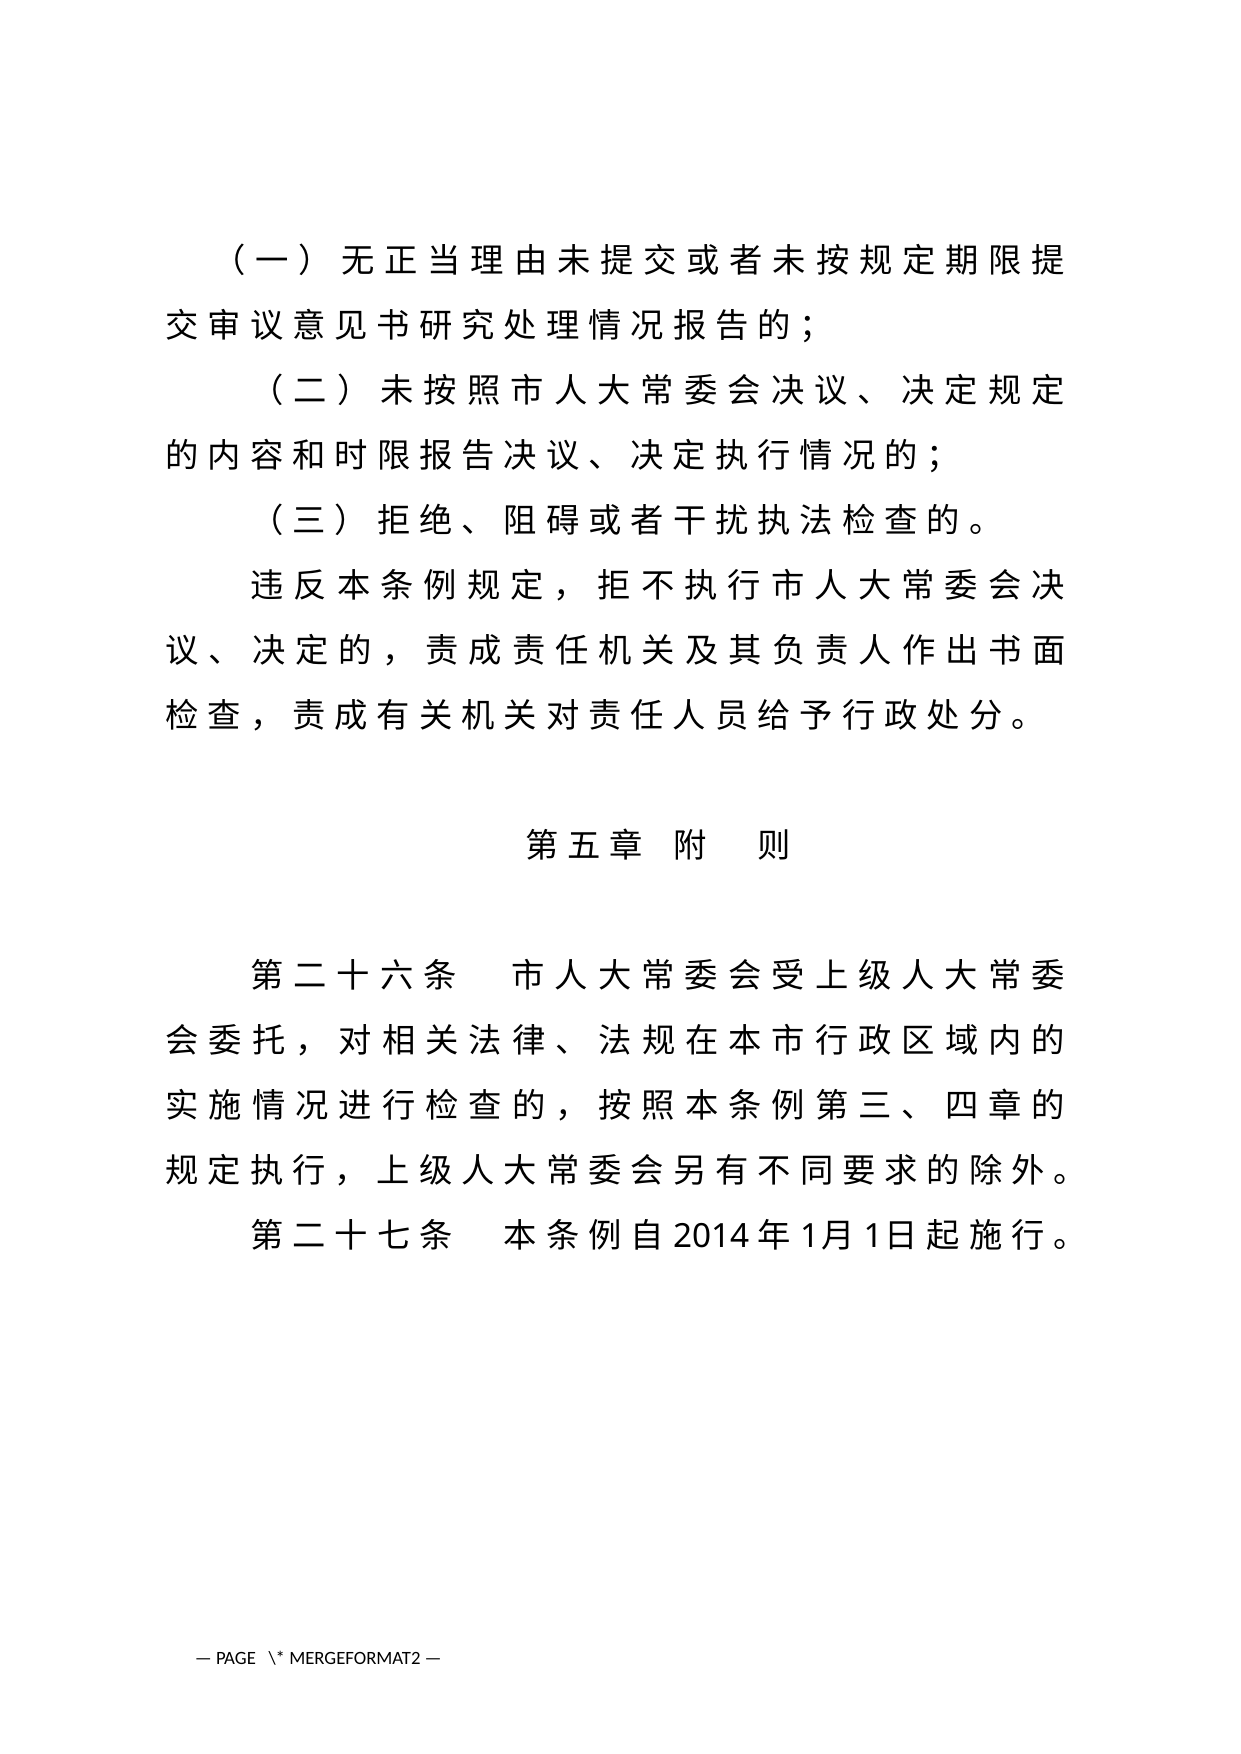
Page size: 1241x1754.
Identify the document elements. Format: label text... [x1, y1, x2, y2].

text （二）未按照市人大常委会决议、决定规定的内容和时限报告决议、决定执行情况的； [165, 356, 1075, 486]
list 附 则 [165, 811, 1075, 876]
text 第二十六条 市人大常委会受上级人大常委会委托，对相关法律、法规在本市行政区域内的实施情况进行检查的，按照本条例第三、四章的规定执行，上级人大常委会另有不同要求的除外。 [165, 941, 1075, 1201]
text 第二十七条 本条例自2014年1月1日起施行。 [165, 1201, 1075, 1266]
text （一）无正当理由未提交或者未按规定期限提交审议意见书研究处理情况报告的； [165, 226, 1075, 356]
text （三）拒绝、阻碍或者干扰执法检查的。 [165, 486, 1075, 551]
text 违反本条例规定，拒不执行市人大常委会决议、决定的，责成责任机关及其负责人作出书面检查，责成有关机关对责任人员给予行政处分。 [165, 551, 1075, 746]
